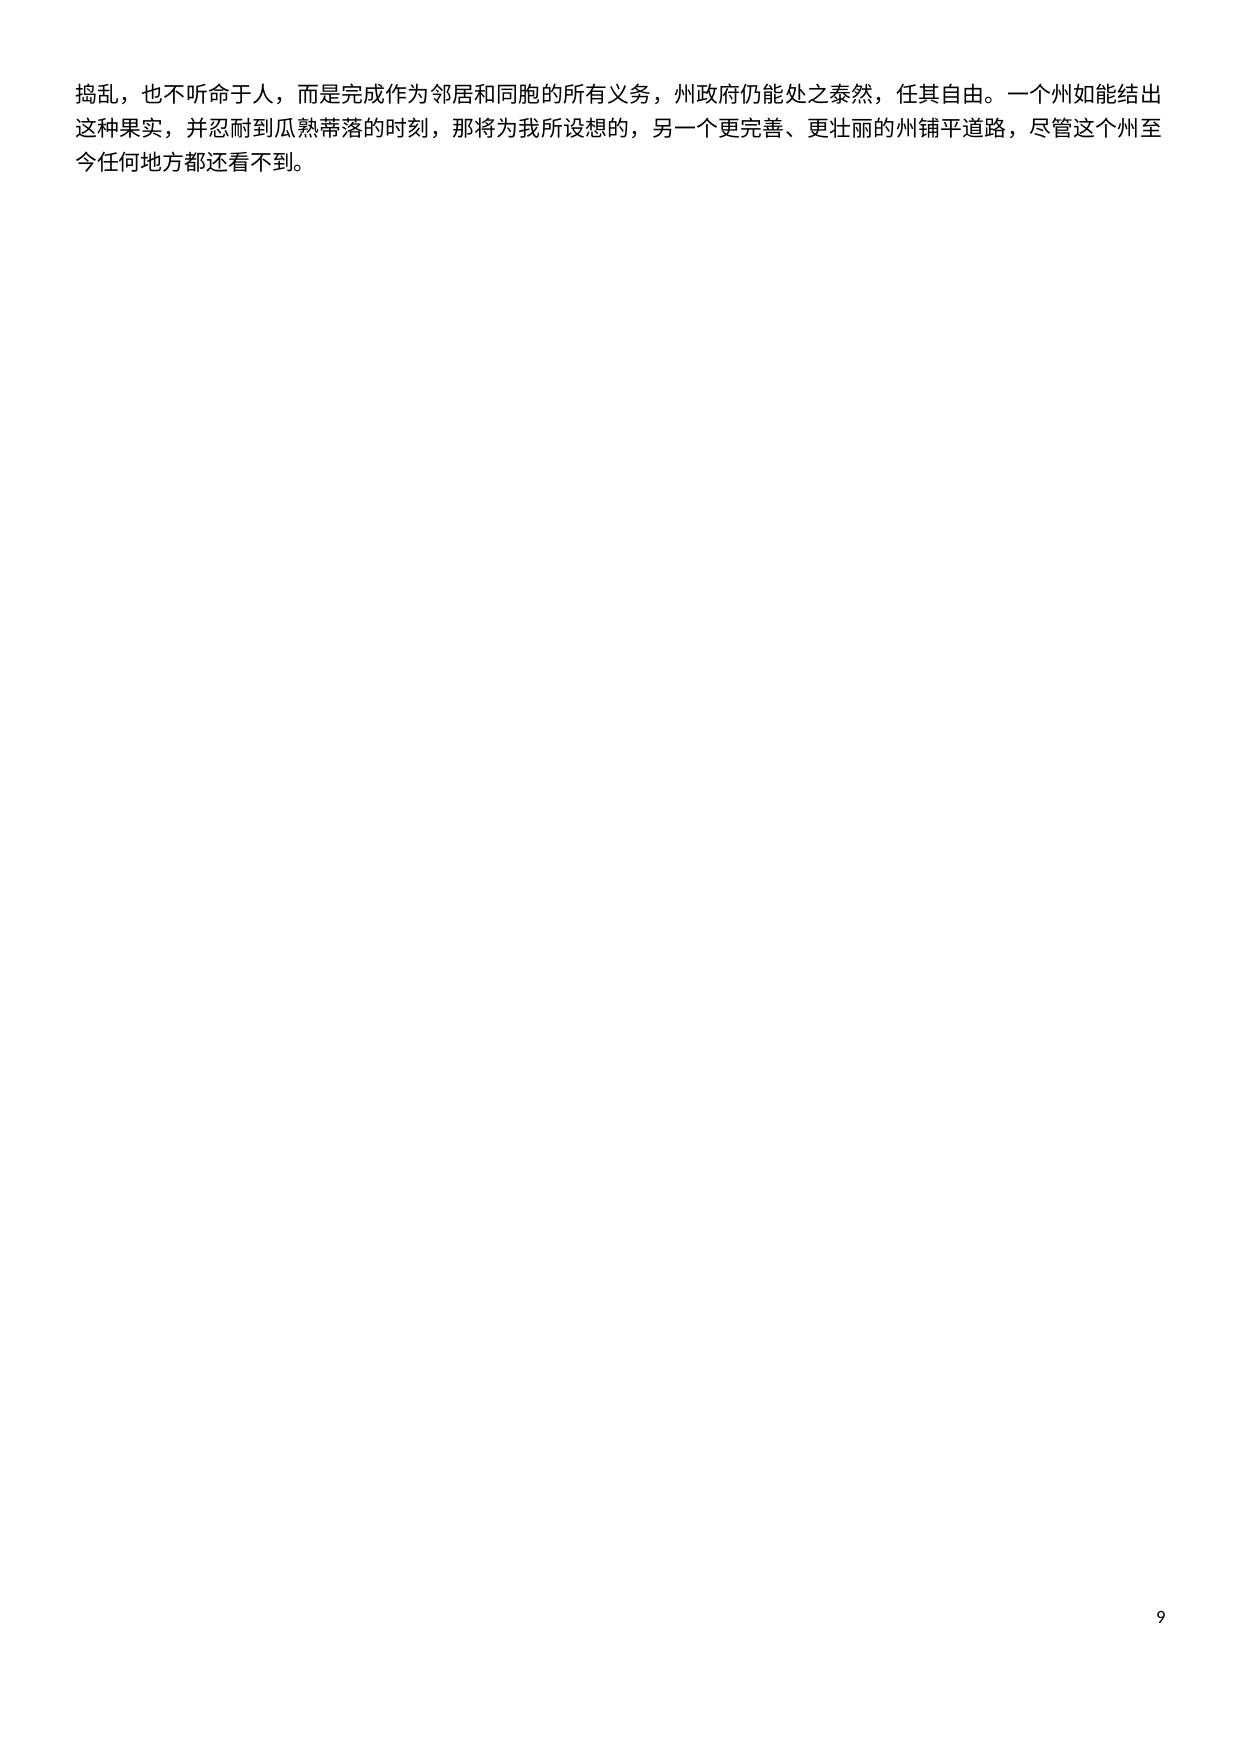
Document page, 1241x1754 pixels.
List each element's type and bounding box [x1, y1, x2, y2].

text [75, 76, 1165, 178]
